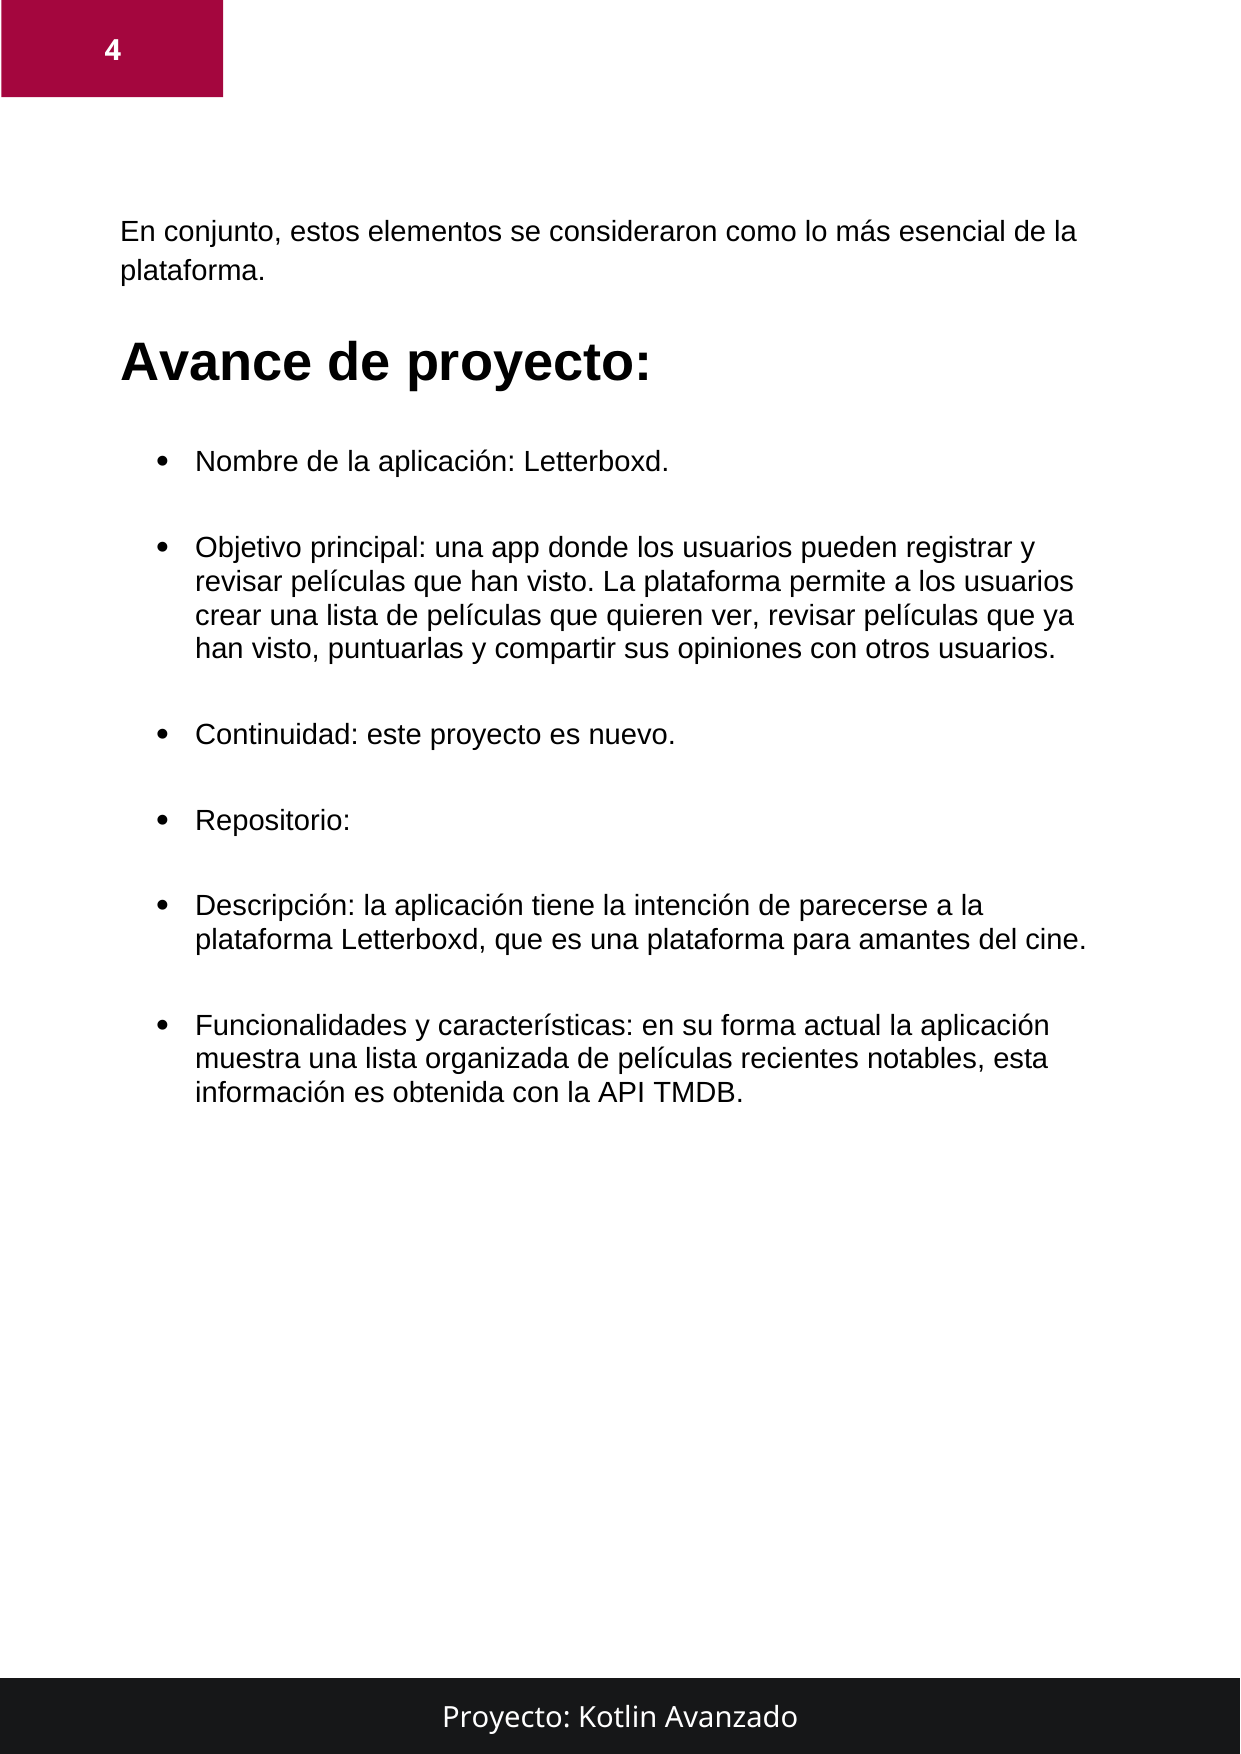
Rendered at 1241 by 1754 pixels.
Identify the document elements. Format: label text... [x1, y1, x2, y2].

subtitle Repositorio: [157, 802, 1120, 836]
subtitle Continuidad: este proyecto es nuevo. [157, 717, 1120, 750]
subtitle Descripción: la aplicación tiene la intención de parecerse a la plataforma Letterboxd, que es una plataforma para amantes del cine. [157, 888, 1120, 956]
subtitle Avance de proyecto: [120, 330, 1120, 392]
text En conjunto, estos elementos se consideraron como lo más esencial de la plataforma. [120, 214, 1120, 286]
subtitle Funcionalidades y características: en su forma actual la aplicación muestra una lista organizada de películas recientes notables, esta información es obtenida con la API TMDB. [157, 1008, 1120, 1108]
subtitle Objetivo principal: una app donde los usuarios pueden registrar y revisar películas que han visto. La plataforma permite a los usuarios crear una lista de películas que quieren ver, revisar películas que ya han visto, puntuarlas y compartir sus opiniones con otros usuarios. [157, 530, 1120, 664]
subtitle Nombre de la aplicación: Letterboxd. [157, 444, 1120, 478]
